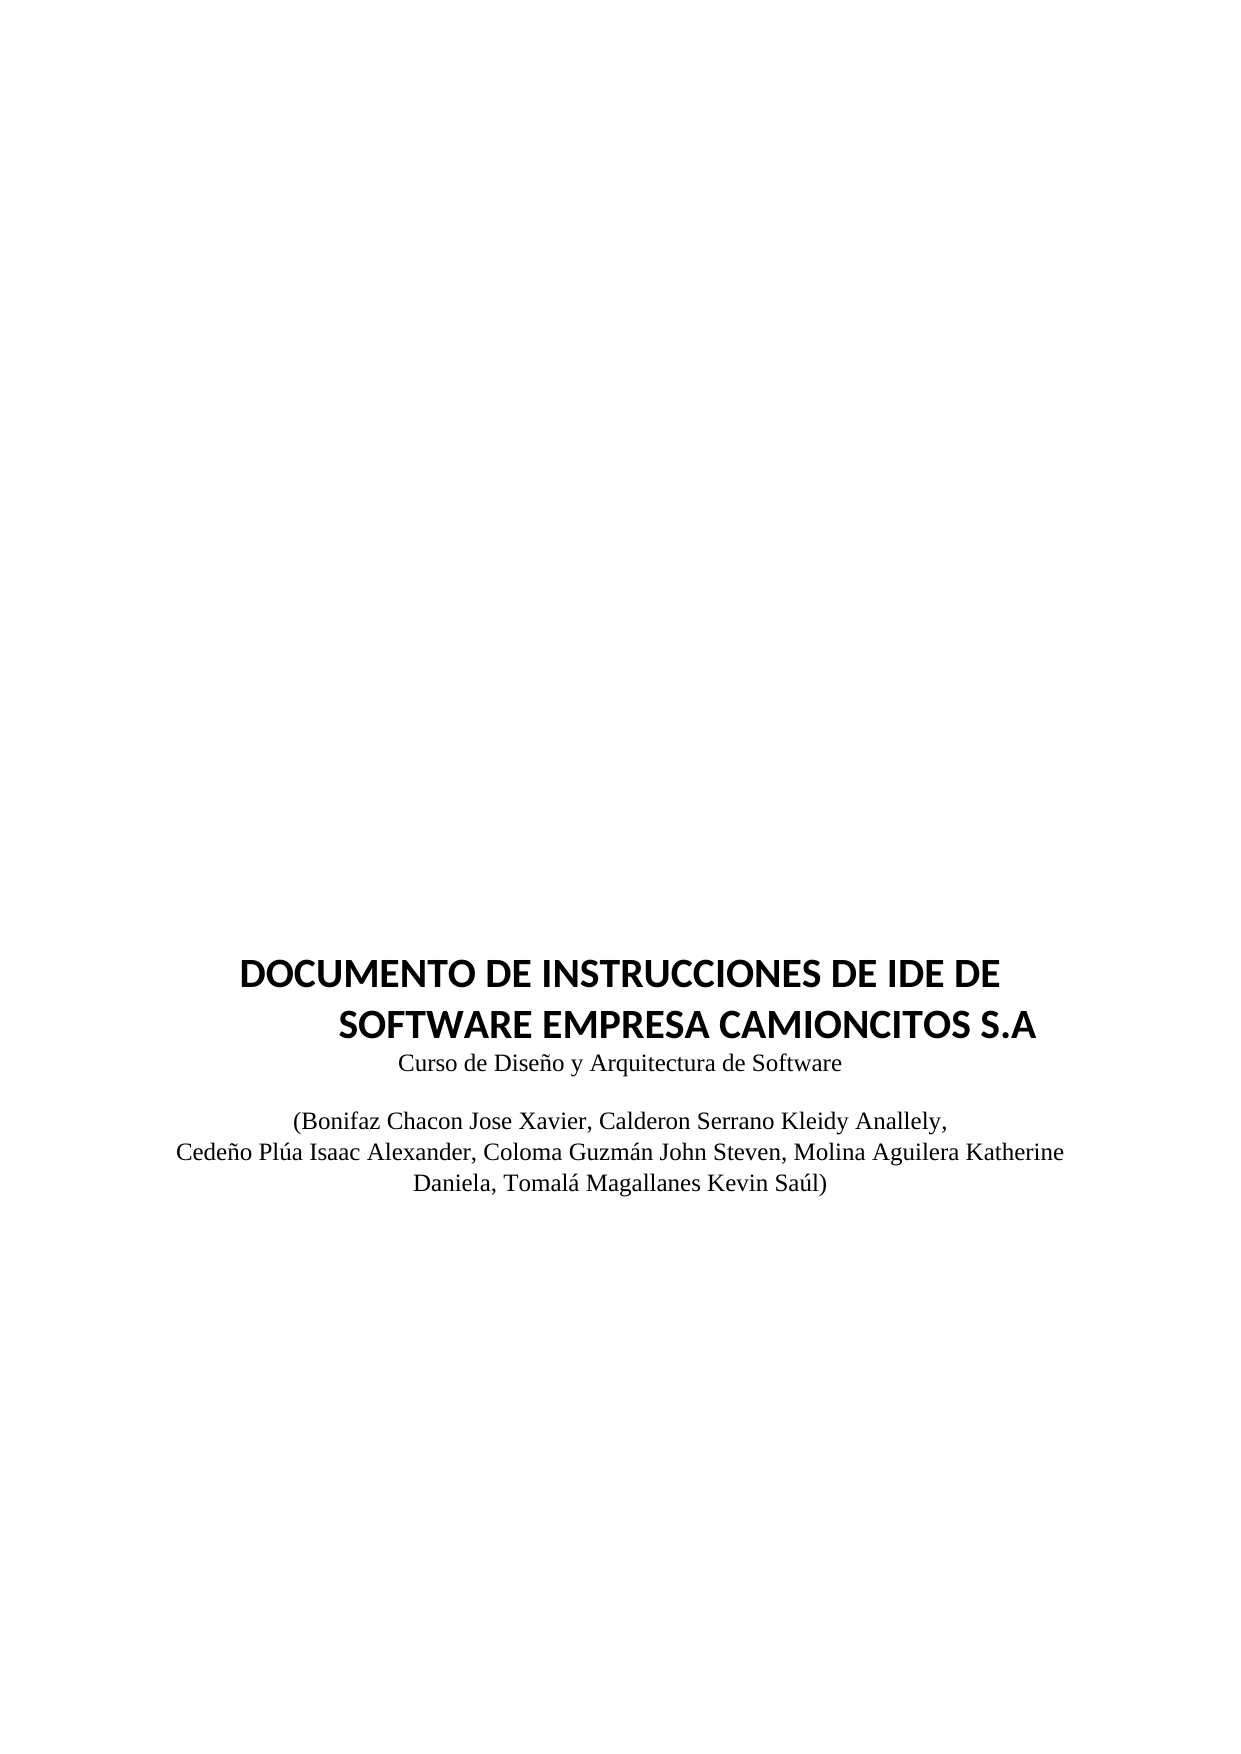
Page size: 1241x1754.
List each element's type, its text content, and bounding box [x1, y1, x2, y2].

text (Bonifaz Chacon Jose Xavier, Calderon Serrano Kleidy Anallely, [150, 1106, 1090, 1135]
text Cedeño Plúa Isaac Alexander, Coloma Guzmán John Steven, Molina Aguilera Katherine Daniela, Tomalá Magallanes Kevin Saúl) [150, 1137, 1090, 1197]
subtitle DOCUMENTO DE INSTRUCCIONES DE IDE DE SOFTWARE EMPRESA CAMIONCITOS S.A [150, 947, 1090, 1048]
list Curso de Diseño y Arquitectura de Software [150, 1048, 1090, 1077]
